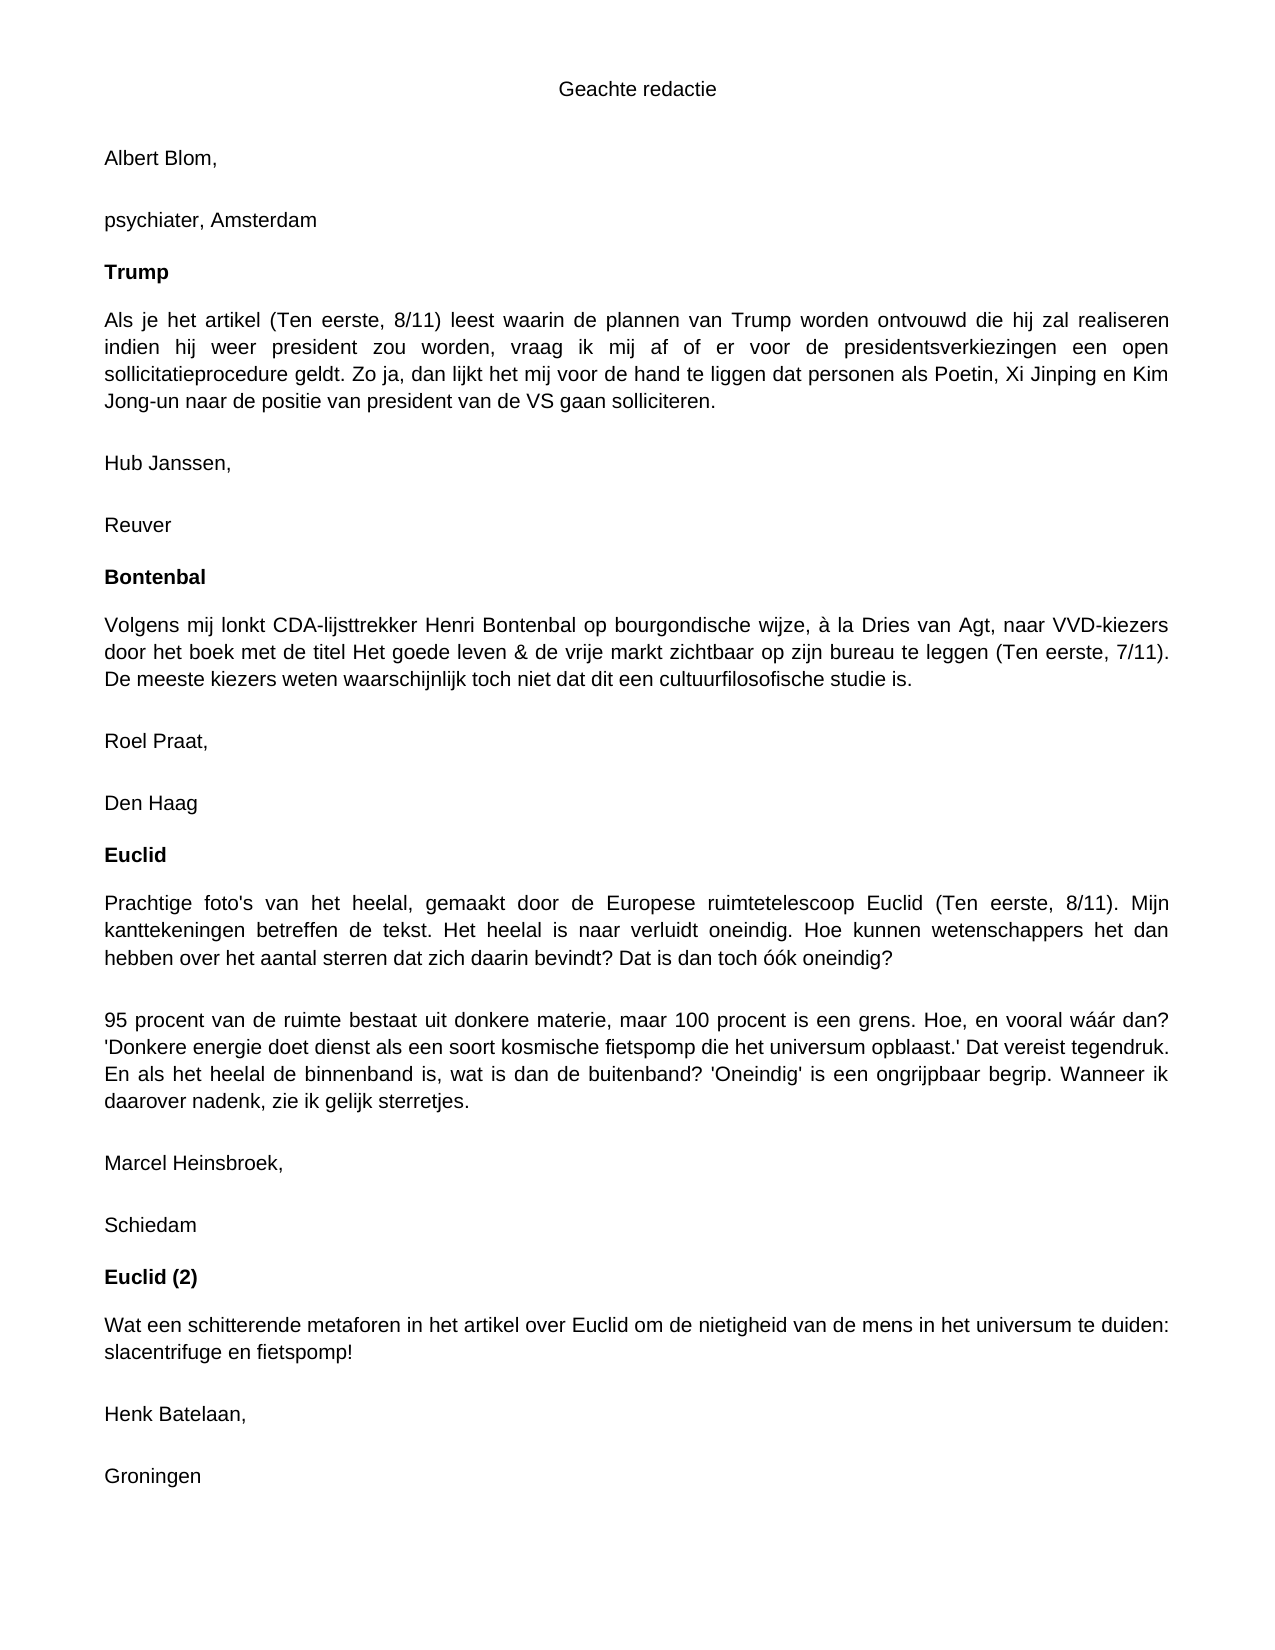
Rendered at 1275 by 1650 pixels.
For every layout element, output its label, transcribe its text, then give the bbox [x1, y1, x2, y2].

text Schiedam [104, 1210, 1171, 1237]
text Roel Praat, [104, 726, 1171, 753]
text Euclid [104, 840, 1171, 867]
text 95 procent van de ruimte bestaat uit donkere materie, maar 100 procent is een grens. Hoe, en vooral wáár dan? 'Donkere energie doet dienst als een soort kosmische fietspomp die het universum opblaast.' Dat vereist tegendruk. En als het heelal de binnenband is, wat is dan de buitenband? 'Oneindig' is een ongrijpbaar begrip. Wanneer ik daarover nadenk, zie ik gelijk sterretjes. [104, 1004, 1171, 1113]
text Henk Batelaan, [104, 1399, 1171, 1426]
text Reuver [104, 510, 1171, 537]
text Prachtige foto's van het heelal, gemaakt door de Europese ruimtetelescoop Euclid (Ten eerste, 8/11). Mijn kanttekeningen betreffen de tekst. Het heelal is naar verluidt oneindig. Hoe kunnen wetenschappers het dan hebben over het aantal sterren dat zich daarin bevindt? Dat is dan toch óók oneindig? [104, 888, 1171, 969]
text Albert Blom, [104, 142, 1171, 169]
text Volgens mij lonkt CDA-lijsttrekker Henri Bontenbal op bourgondische wijze, à la Dries van Agt, naar VVD-kiezers door het boek met de titel Het goede leven & de vrije markt zichtbaar op zijn bureau te leggen (Ten eerste, 7/11). De meeste kiezers weten waarschijnlijk toch niet dat dit een cultuurfilosofische studie is. [104, 610, 1171, 691]
text Den Haag [104, 788, 1171, 815]
text Hub Janssen, [104, 448, 1171, 475]
text Trump [104, 256, 1171, 283]
text Groningen [104, 1461, 1171, 1488]
text psychiater, Amsterdam [104, 204, 1171, 231]
text Als je het artikel (Ten eerste, 8/11) leest waarin de plannen van Trump worden ontvouwd die hij zal realiseren indien hij weer president zou worden, vraag ik mij af of er voor de presidentsverkiezingen een open sollicitatieprocedure geldt. Zo ja, dan lijkt het mij voor de hand te liggen dat personen als Poetin, Xi Jinping en Kim Jong-un naar de positie van president van de VS gaan solliciteren. [104, 304, 1171, 413]
text Bontenbal [104, 562, 1171, 589]
text Wat een schitterende metaforen in het artikel over Euclid om de nietigheid van de mens in het universum te duiden: slacentrifuge en fietspomp! [104, 1310, 1171, 1364]
text Euclid (2) [104, 1262, 1171, 1289]
text Marcel Heinsbroek, [104, 1148, 1171, 1175]
